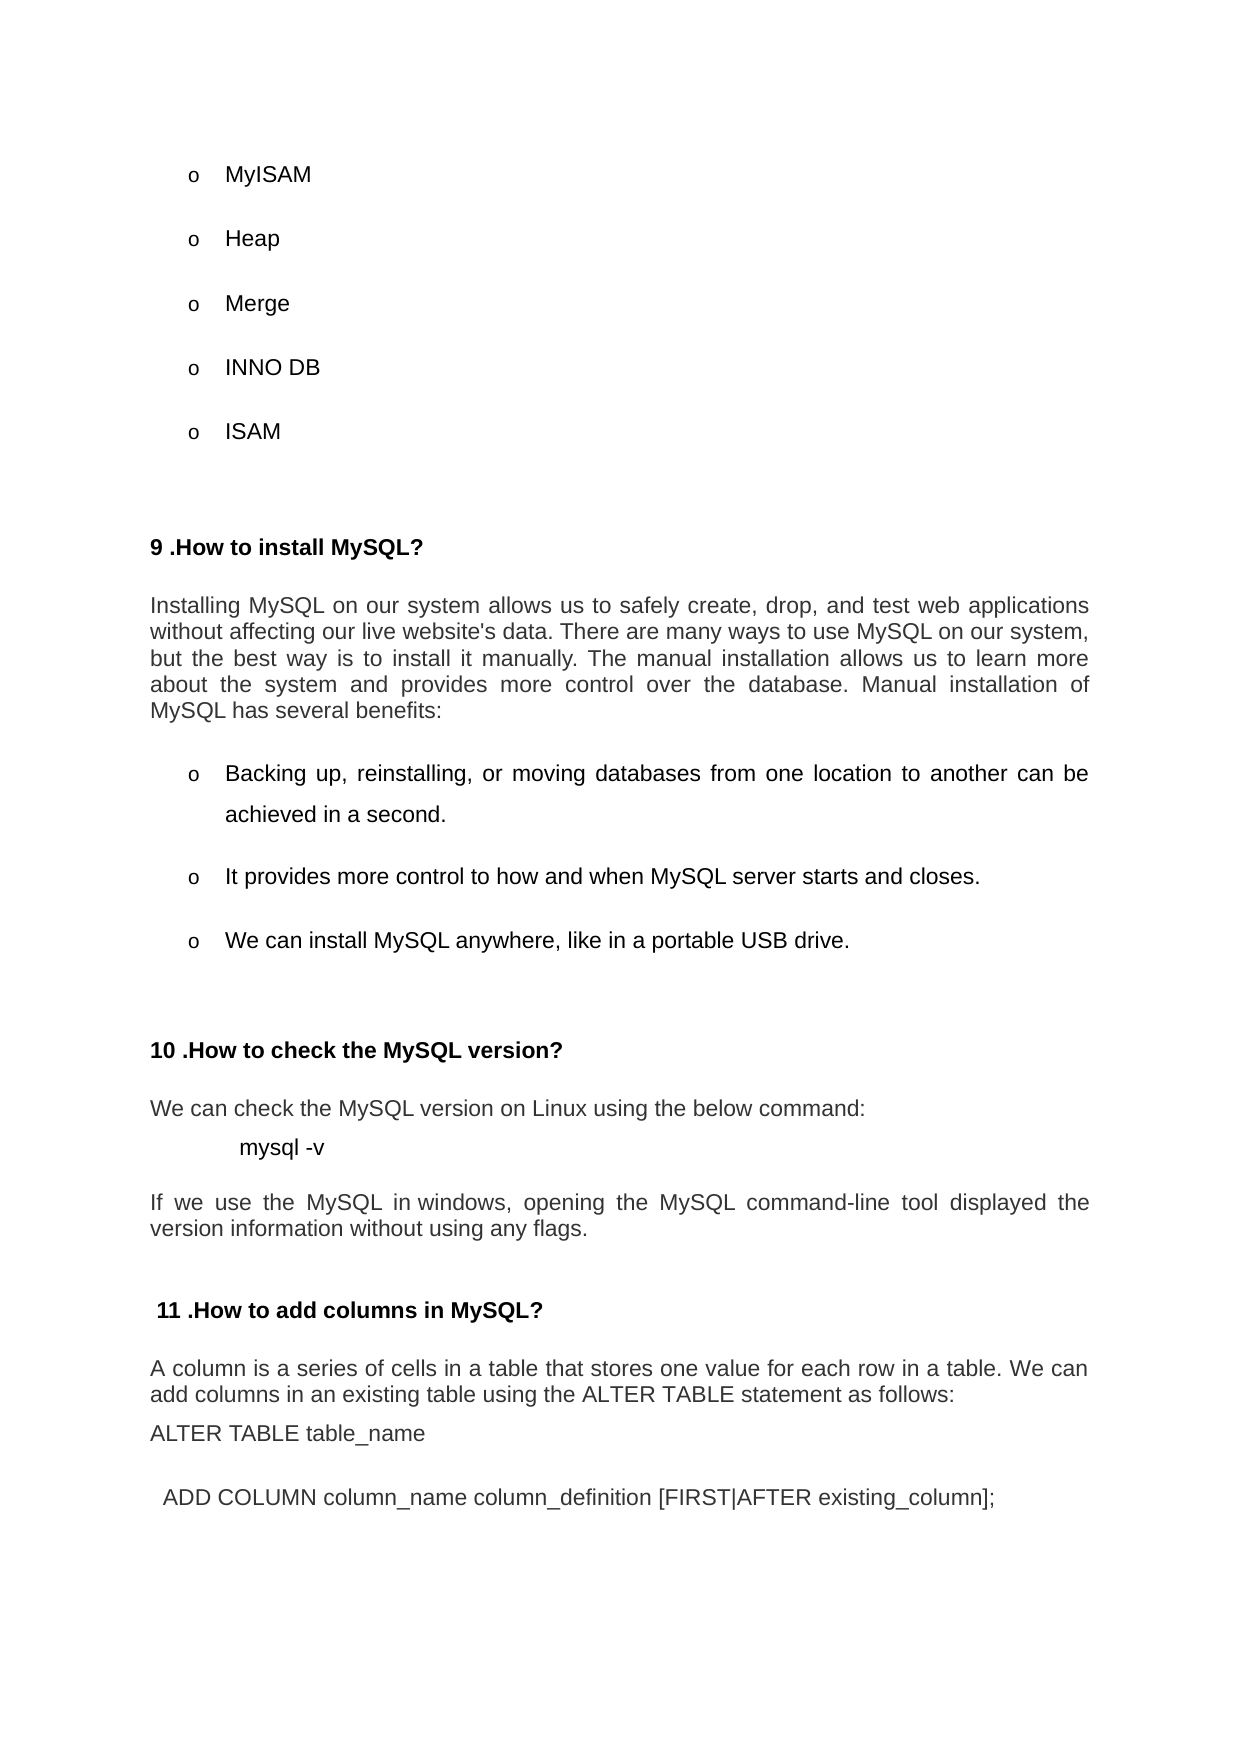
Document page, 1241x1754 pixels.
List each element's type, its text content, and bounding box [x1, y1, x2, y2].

list Backing up, reinstalling, or moving databases from one location to another can be achieved in a second. [187, 749, 1090, 827]
text A column is a series of cells in a table that stores one value for each row in a table. We can add columns in an existing table using the ALTER TABLE statement as follows: [150, 1355, 1090, 1408]
list INNO DB [187, 342, 1090, 381]
text ALTER TABLE table_name [150, 1408, 1090, 1447]
list Merge [187, 278, 1090, 317]
text If we use the MySQL in windows, opening the MySQL command-line tool displayed the version information without using any flags. [150, 1189, 1090, 1242]
text mysql -v [150, 1121, 1090, 1160]
list It provides more control to how and when MySQL server starts and closes. [187, 852, 1090, 891]
text We can check the MySQL version on Linux using the below command: [150, 1094, 1090, 1121]
text 11 .How to add columns in MySQL? [150, 1297, 1090, 1324]
list We can install MySQL anywhere, like in a portable USB drive. [187, 916, 1090, 955]
text 9 .How to install MySQL? [150, 534, 1090, 561]
text ADD COLUMN column_name column_definition [FIRST|AFTER existing_column]; [150, 1472, 1090, 1511]
text 10 .How to check the MySQL version? [150, 1037, 1090, 1063]
text Installing MySQL on our system allows us to safely create, drop, and test web applications without affecting our live website's data. There are many ways to use MySQL on our system, but the best way is to install it manually. The manual installation allows us to learn more about the system and provides more control over the database. Manual installation of MySQL has several benefits: [150, 592, 1090, 724]
list ISAM [187, 406, 1090, 445]
list Heap [187, 214, 1090, 253]
list MyISAM [187, 150, 1090, 189]
